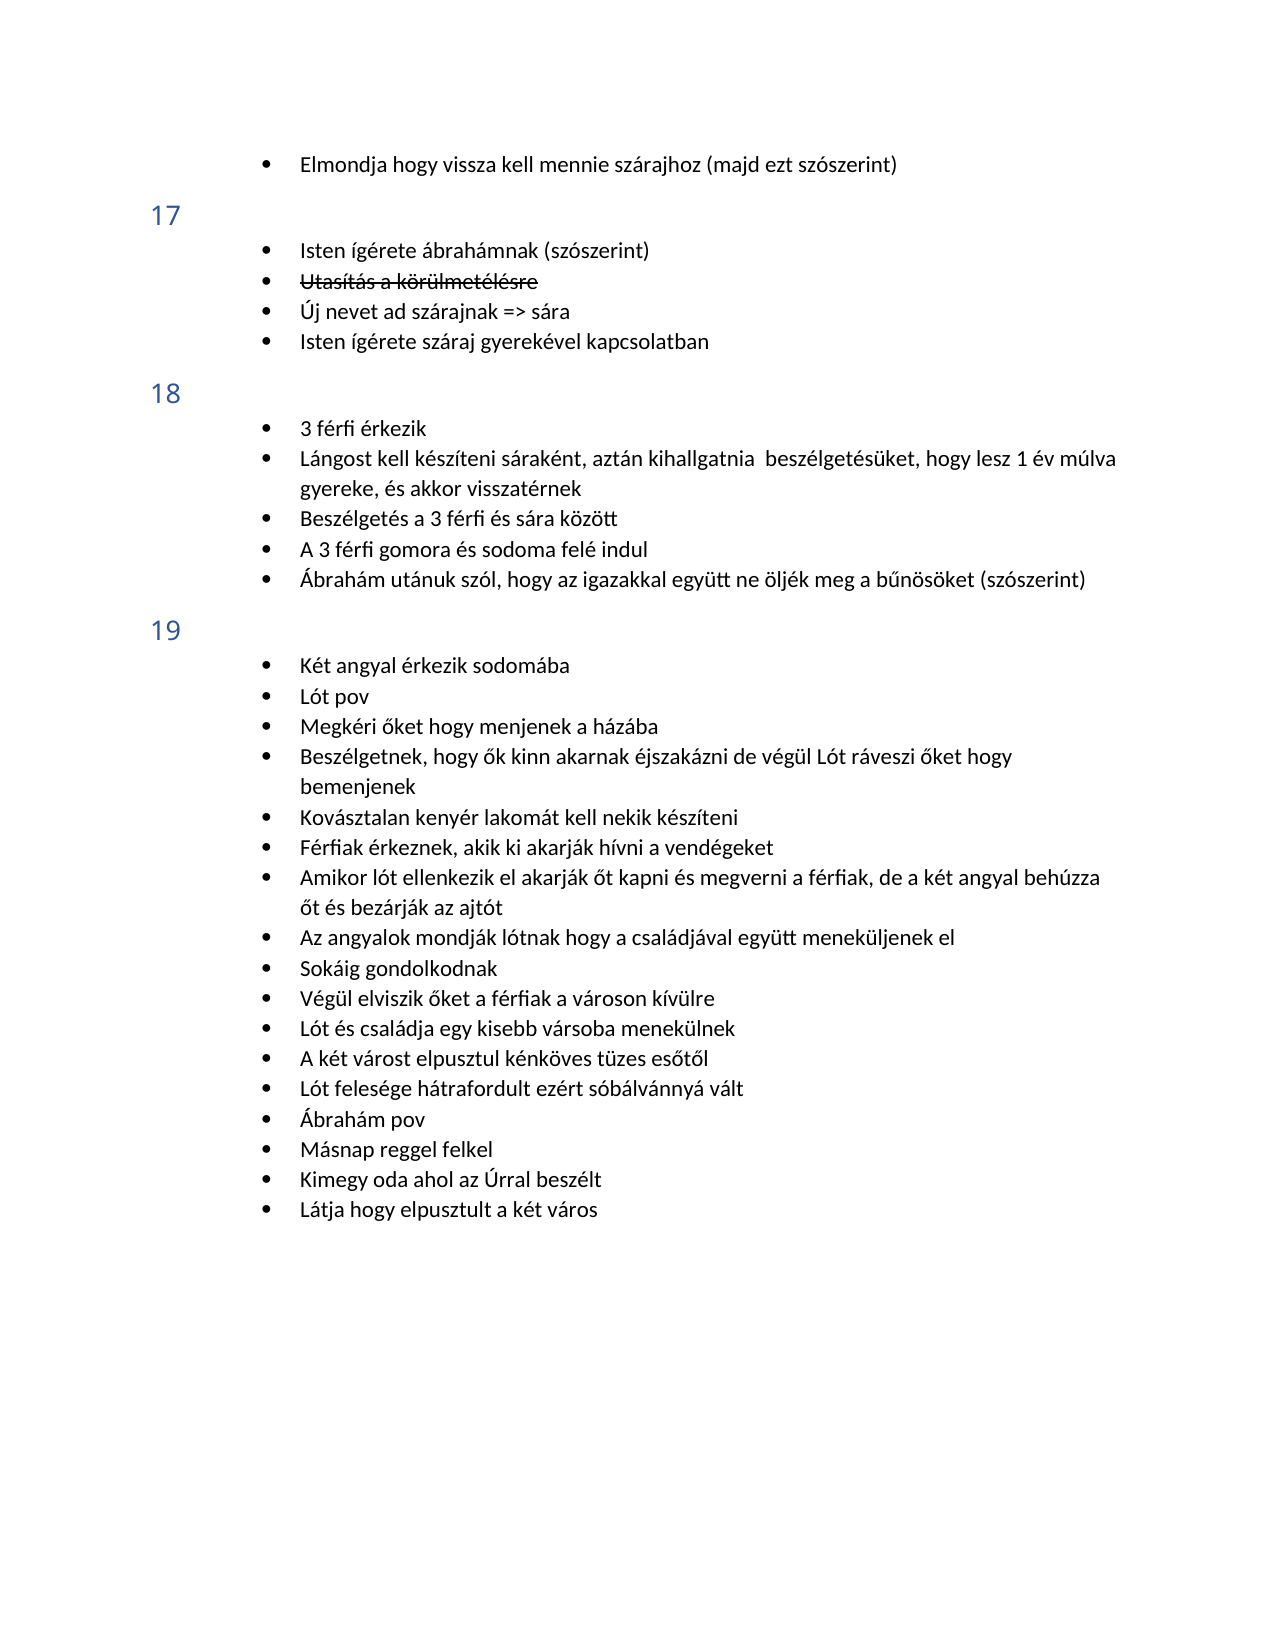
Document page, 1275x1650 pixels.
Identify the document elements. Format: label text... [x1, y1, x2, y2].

list Két angyal érkezik sodomába [262, 652, 1125, 680]
list Kimegy oda ahol az Úrral beszélt [262, 1165, 1125, 1193]
list A két várost elpusztul kénköves tüzes esőtől [262, 1044, 1125, 1072]
list Látja hogy elpusztult a két város [262, 1195, 1125, 1223]
list Kovásztalan kenyér lakomát kell nekik készíteni [262, 803, 1125, 831]
list Lángost kell készíteni sáraként, aztán kihallgatnia beszélgetésüket, hogy lesz 1 év múlva gyereke, és akkor visszatérnek [262, 444, 1125, 502]
list Lót pov [262, 682, 1125, 710]
subtitle 17 [150, 197, 1125, 234]
list 3 férfi érkezik [262, 414, 1125, 442]
list Amikor lót ellenkezik el akarják őt kapni és megverni a férfiak, de a két angyal behúzza őt és bezárják az ajtót [262, 863, 1125, 921]
list Beszélgetés a 3 férfi és sára között [262, 504, 1125, 533]
list Sokáig gondolkodnak [262, 954, 1125, 982]
list Férfiak érkeznek, akik ki akarják hívni a vendégeket [262, 833, 1125, 861]
list A 3 férfi gomora és sodoma felé indul [262, 535, 1125, 563]
list Isten ígérete száraj gyerekével kapcsolatban [262, 327, 1125, 355]
list Az angyalok mondják lótnak hogy a családjával együtt meneküljenek el [262, 923, 1125, 952]
list Elmondja hogy vissza kell mennie szárajhoz (majd ezt szószerint) [262, 150, 1125, 178]
list Lót felesége hátrafordult ezért sóbálvánnyá vált [262, 1074, 1125, 1103]
list Beszélgetnek, hogy ők kinn akarnak éjszakázni de végül Lót ráveszi őket hogy bemenjenek [262, 742, 1125, 801]
list Lót és családja egy kisebb vársoba menekülnek [262, 1014, 1125, 1042]
subtitle 19 [150, 612, 1125, 649]
subtitle 18 [150, 374, 1125, 411]
list Utasítás a körülmetélésre [262, 267, 1125, 295]
list Végül elviszik őket a férfiak a városon kívülre [262, 984, 1125, 1012]
list Isten ígérete ábrahámnak (szószerint) [262, 237, 1125, 265]
list Megkéri őket hogy menjenek a házába [262, 712, 1125, 740]
list Új nevet ad szárajnak => sára [262, 297, 1125, 325]
list Másnap reggel felkel [262, 1135, 1125, 1163]
list Ábrahám utánuk szól, hogy az igazakkal együtt ne öljék meg a bűnösöket (szószerint) [262, 565, 1125, 593]
list Ábrahám pov [262, 1105, 1125, 1133]
